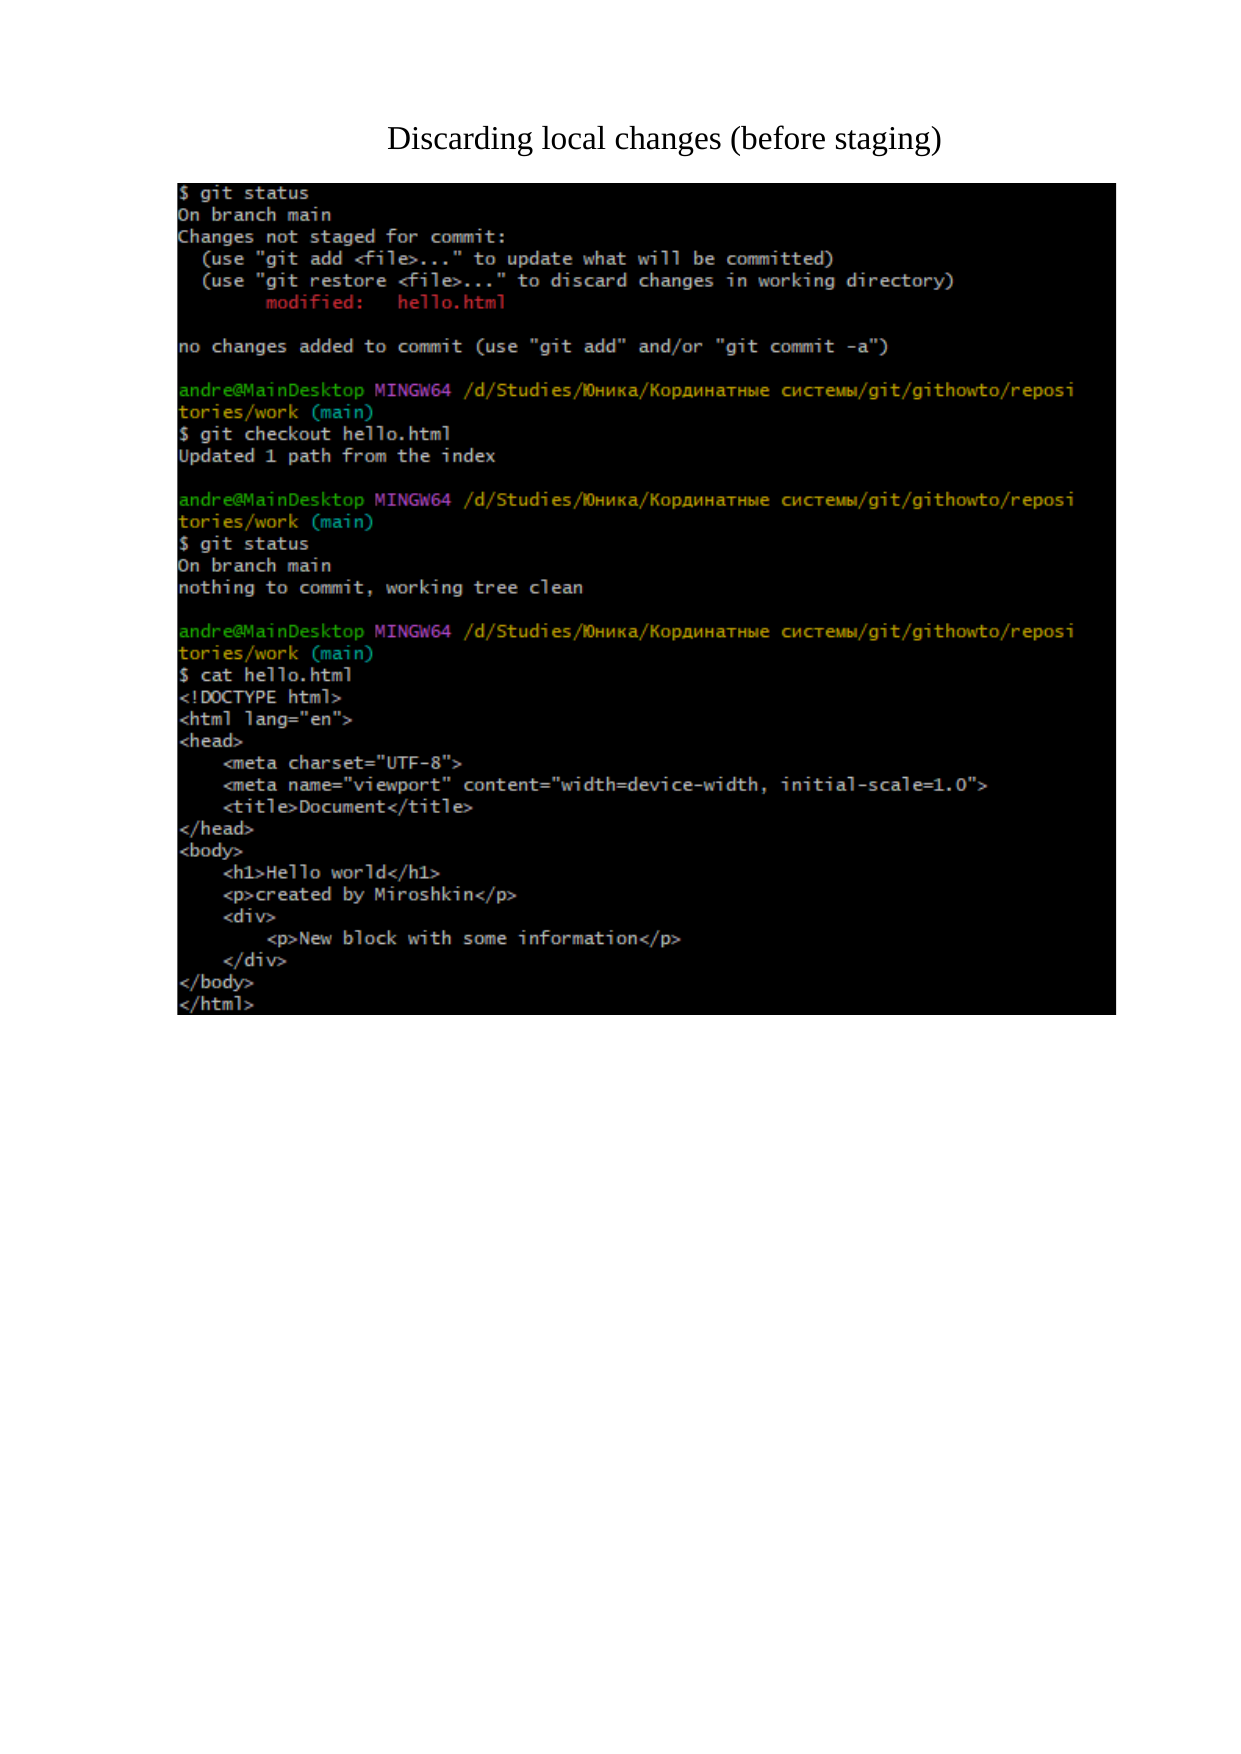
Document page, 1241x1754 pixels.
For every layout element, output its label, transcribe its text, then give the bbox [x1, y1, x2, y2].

picture [177, 183, 1117, 1015]
text Discarding local changes (before staging) [177, 118, 1152, 156]
